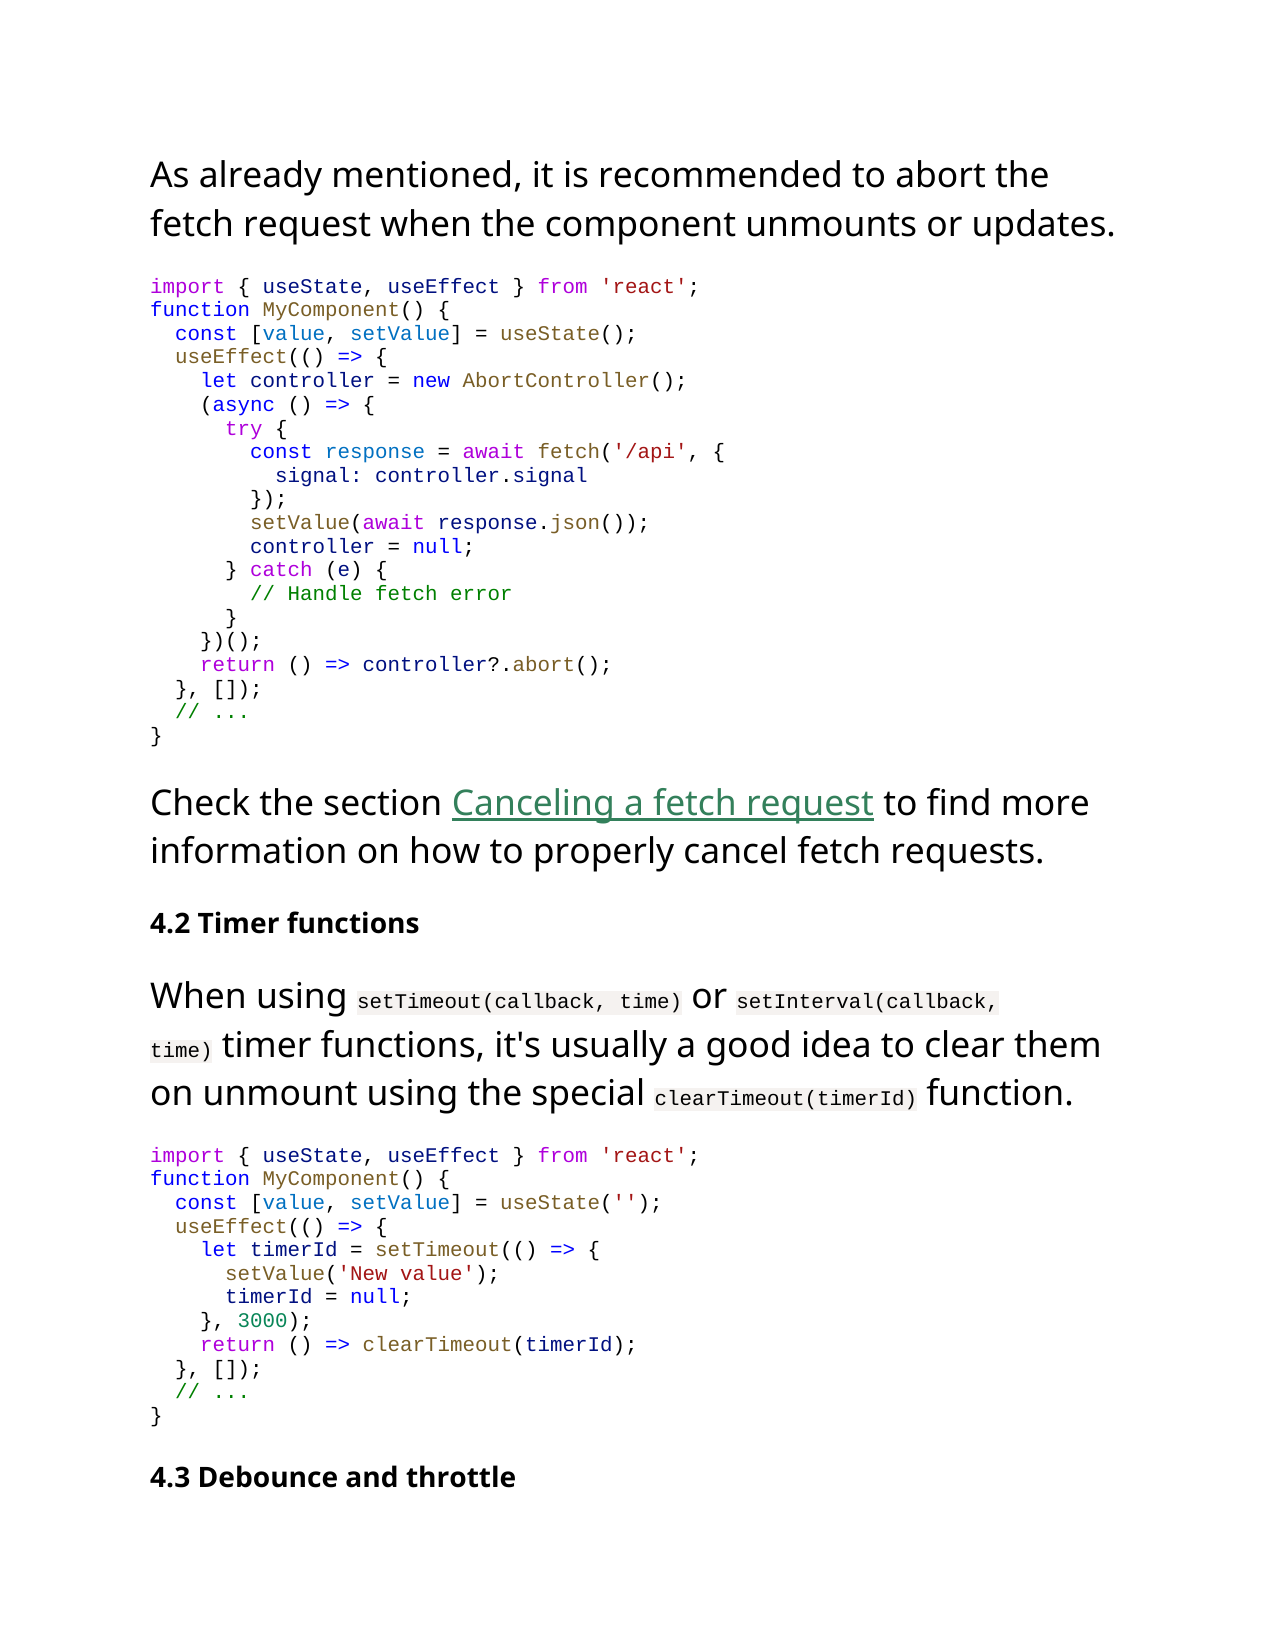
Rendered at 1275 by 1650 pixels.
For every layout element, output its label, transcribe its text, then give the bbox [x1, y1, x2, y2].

text timerId = null; [150, 1287, 1125, 1310]
text When using setTimeout(callback, time) or setInterval(callback, time) timer functions, it's usually a good idea to clear them on unmount using the special clearTimeout(timerId) function. [150, 971, 1125, 1116]
text (async () => { [150, 394, 1125, 417]
text // ... [150, 701, 1125, 725]
text useEffect(() => { [150, 347, 1125, 370]
text // Handle fetch error [150, 583, 1125, 607]
text try { [150, 417, 1125, 441]
text signal: controller.signal [150, 465, 1125, 488]
text setValue('New value'); [150, 1263, 1125, 1287]
text setValue(await response.json()); [150, 512, 1125, 536]
text }, []); [150, 678, 1125, 701]
text function MyComponent() { [150, 1168, 1125, 1192]
text const [value, setValue] = useState(); [150, 323, 1125, 347]
text }, 3000); [150, 1310, 1125, 1334]
text } [150, 1405, 1125, 1428]
text controller = null; [150, 536, 1125, 559]
text let controller = new AbortController(); [150, 370, 1125, 394]
text As already mentioned, it is recommended to abort the fetch request when the component unmounts or updates. [150, 150, 1125, 246]
text } catch (e) { [150, 559, 1125, 583]
text import { useState, useEffect } from 'react'; [150, 276, 1125, 299]
text function MyComponent() { [150, 299, 1125, 323]
text import { useState, useEffect } from 'react'; [150, 1145, 1125, 1168]
text return () => controller?.abort(); [150, 654, 1125, 678]
text 4.3 Debounce and throttle [150, 1458, 1125, 1496]
text }, []); [150, 1357, 1125, 1381]
text let timerId = setTimeout(() => { [150, 1239, 1125, 1263]
text } [150, 607, 1125, 630]
text 4.2 Timer functions [150, 903, 1125, 942]
text } [150, 725, 1125, 748]
text // ... [150, 1381, 1125, 1405]
text const response = await fetch('/api', { [150, 441, 1125, 465]
text }); [150, 488, 1125, 512]
text return () => clearTimeout(timerId); [150, 1334, 1125, 1357]
text const [value, setValue] = useState(''); [150, 1192, 1125, 1216]
text Check the section Canceling a fetch request to find more information on how to properly cancel fetch requests. [150, 778, 1125, 874]
text })(); [150, 630, 1125, 654]
text useEffect(() => { [150, 1216, 1125, 1239]
